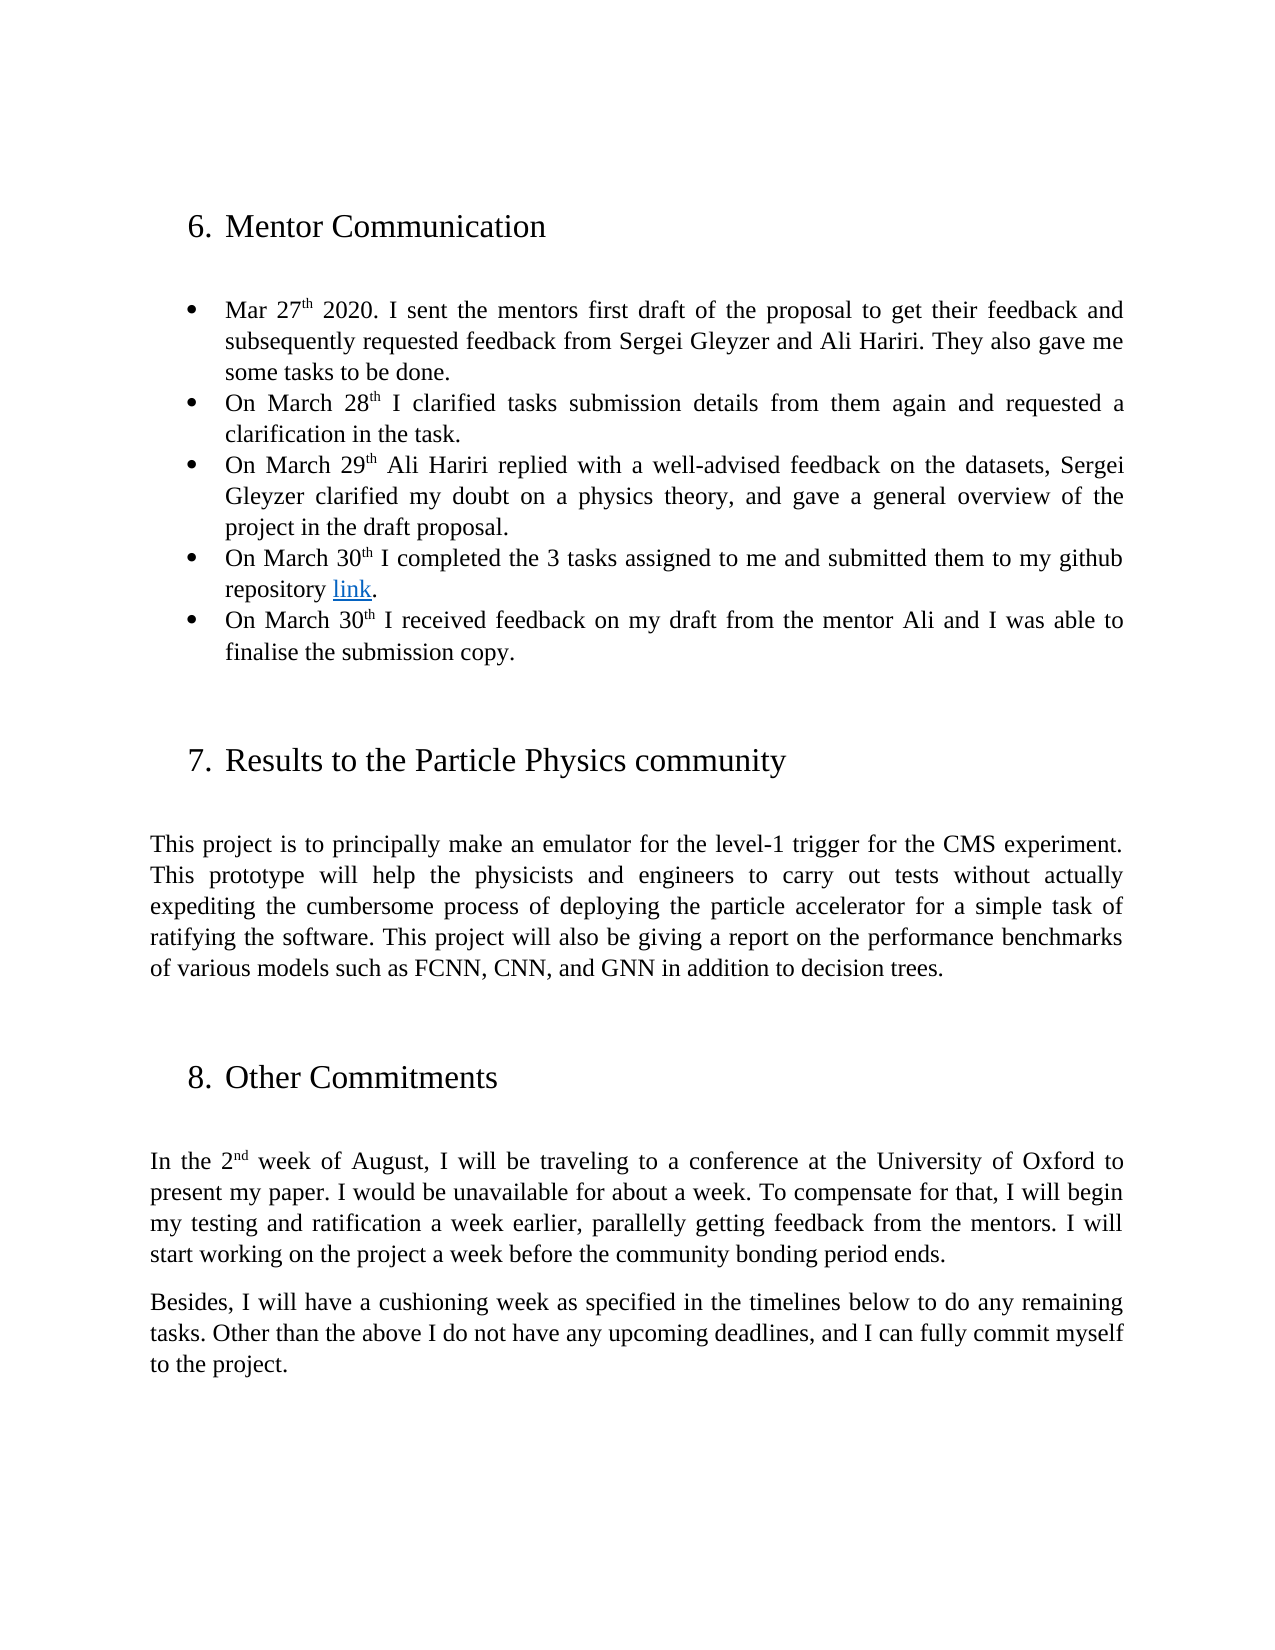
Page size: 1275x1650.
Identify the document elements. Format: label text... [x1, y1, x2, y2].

list On March 29th Ali Hariri replied with a well-advised feedback on the datasets, Sergei Gleyzer clarified my doubt on a physics theory, and gave a general overview of the project in the draft proposal. [187, 450, 1125, 541]
subtitle Results to the Particle Physics community [187, 740, 1125, 779]
subtitle Other Commitments [187, 1057, 1125, 1096]
text In the 2nd week of August, I will be traveling to a conference at the University of Oxford to present my paper. I would be unavailable for about a week. To compensate for that, I will begin my testing and ratification a week earlier, parallelly getting feedback from the mentors. I will start working on the project a week before the community bonding period ends. [150, 1146, 1125, 1268]
list On March 30th I completed the 3 tasks assigned to me and submitted them to my github repository link. [187, 543, 1125, 603]
text Besides, I will have a cushioning week as specified in the timelines below to do any remaining tasks. Other than the above I do not have any upcoming deadlines, and I can fully commit myself to the project. [150, 1287, 1125, 1378]
list Mar 27th 2020. I sent the mentors first draft of the proposal to get their feedback and subsequently requested feedback from Sergei Gleyzer and Ali Hariri. They also gave me some tasks to be done. [187, 295, 1125, 386]
text This project is to principally make an emulator for the level-1 trigger for the CMS experiment. This prototype will help the physicists and engineers to carry out tests without actually expediting the cumbersome process of deploying the particle accelerator for a simple task of ratifying the software. This project will also be giving a report on the performance benchmarks of various models such as FCNN, CNN, and GNN in addition to decision trees. [150, 829, 1125, 982]
list On March 28th I clarified tasks submission details from them again and requested a clarification in the task. [187, 388, 1125, 448]
list On March 30th I received feedback on my draft from the mentor Ali and I was able to finalise the submission copy. [187, 606, 1125, 665]
subtitle Mentor Communication [187, 206, 1125, 244]
